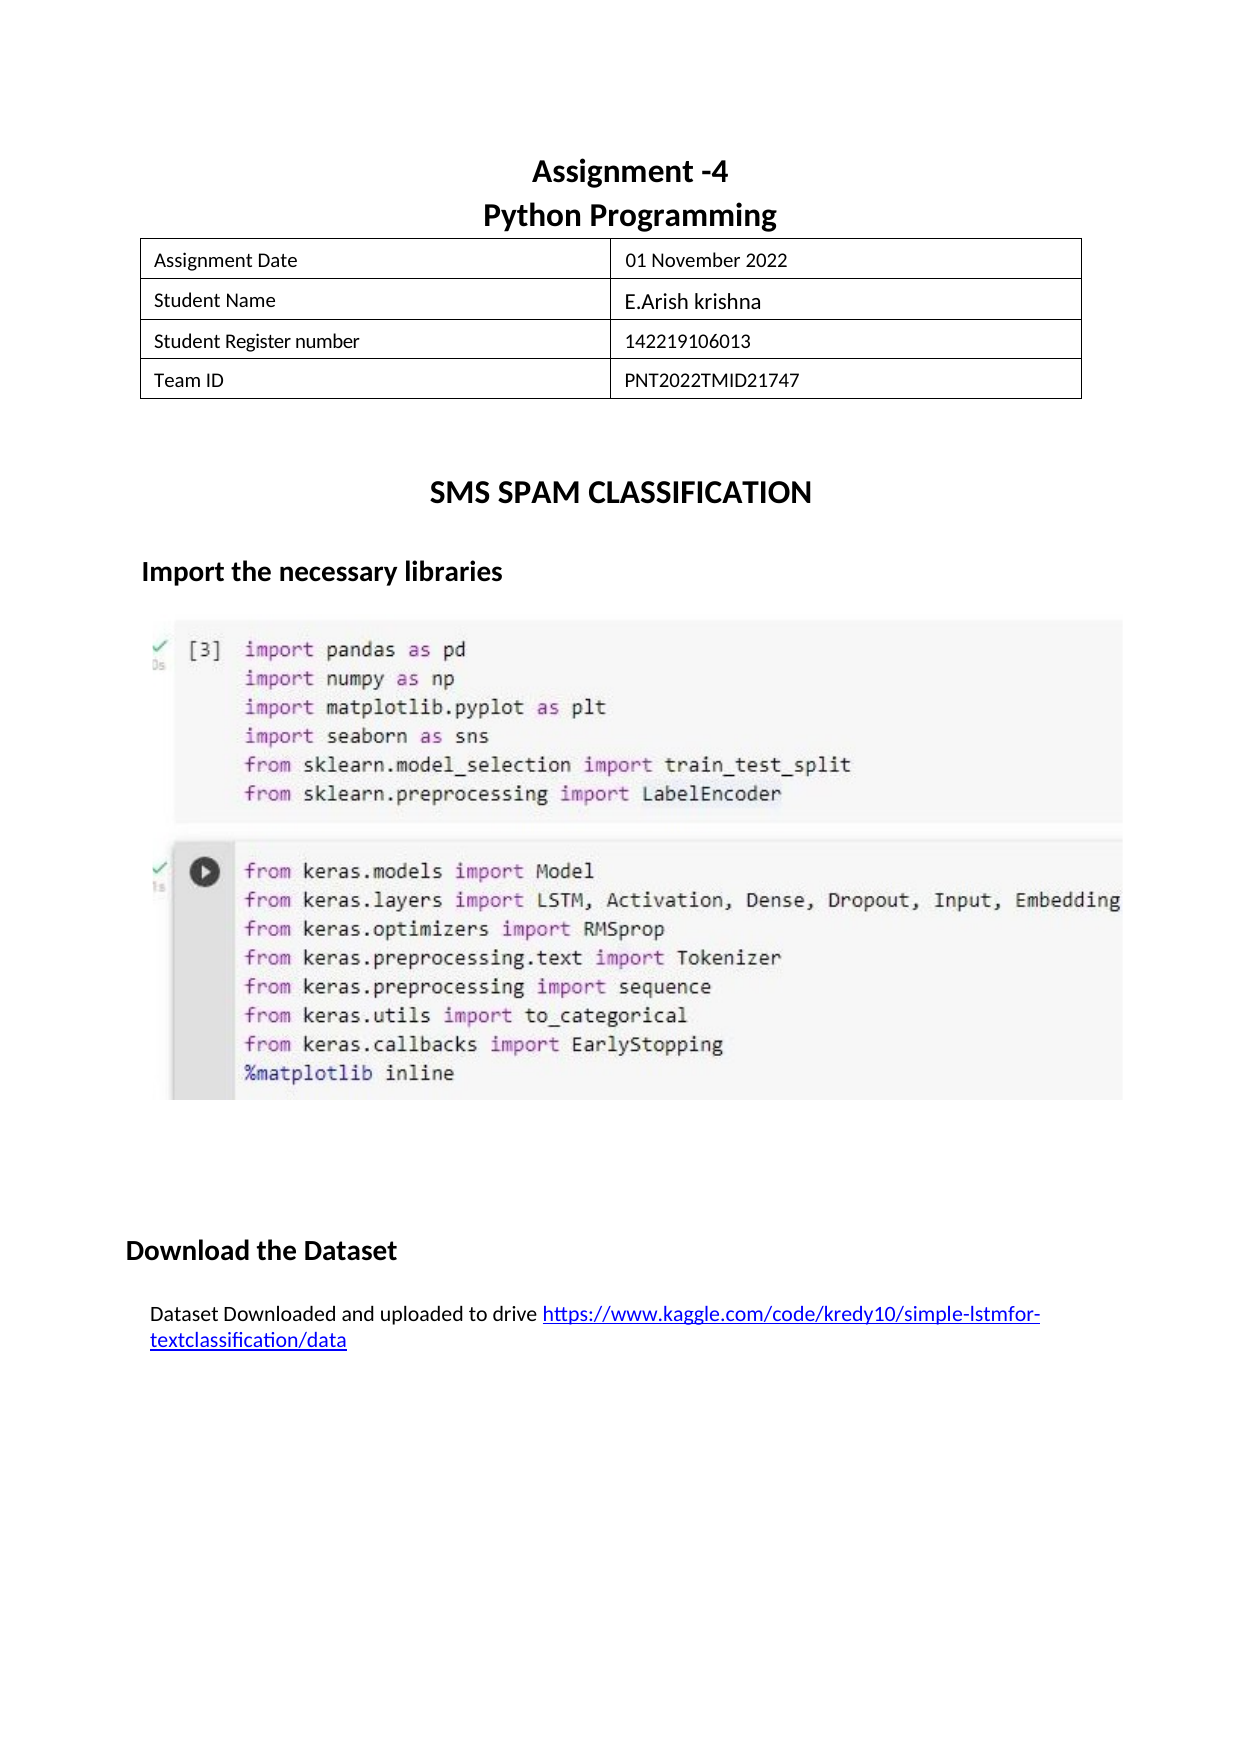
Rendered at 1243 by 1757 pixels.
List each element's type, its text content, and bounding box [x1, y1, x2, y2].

title Assignment -4 Python Programming [482, 150, 778, 234]
table_header Assignment Date [141, 239, 610, 278]
text Import the necessary libraries [141, 553, 1182, 589]
table_cell Team ID [141, 359, 610, 398]
picture [152, 614, 1123, 1100]
table_cell PNT2022TMID21747 [611, 359, 1081, 398]
text Download the Dataset [126, 1232, 1182, 1267]
table_cell E.Arish krishna [611, 279, 1081, 319]
table_cell Student Name [141, 279, 610, 319]
table_cell 142219106013 [611, 320, 1081, 358]
text Dataset Downloaded and uploaded to drive https://www.kaggle.com/code/kredy10/simple-lstmfor- textclassification/data [150, 1300, 1043, 1353]
table_cell Student Register number [141, 320, 610, 358]
table_header 01 November 2022 [611, 239, 1081, 278]
title SMS SPAM CLASSIFICATION [428, 471, 814, 512]
